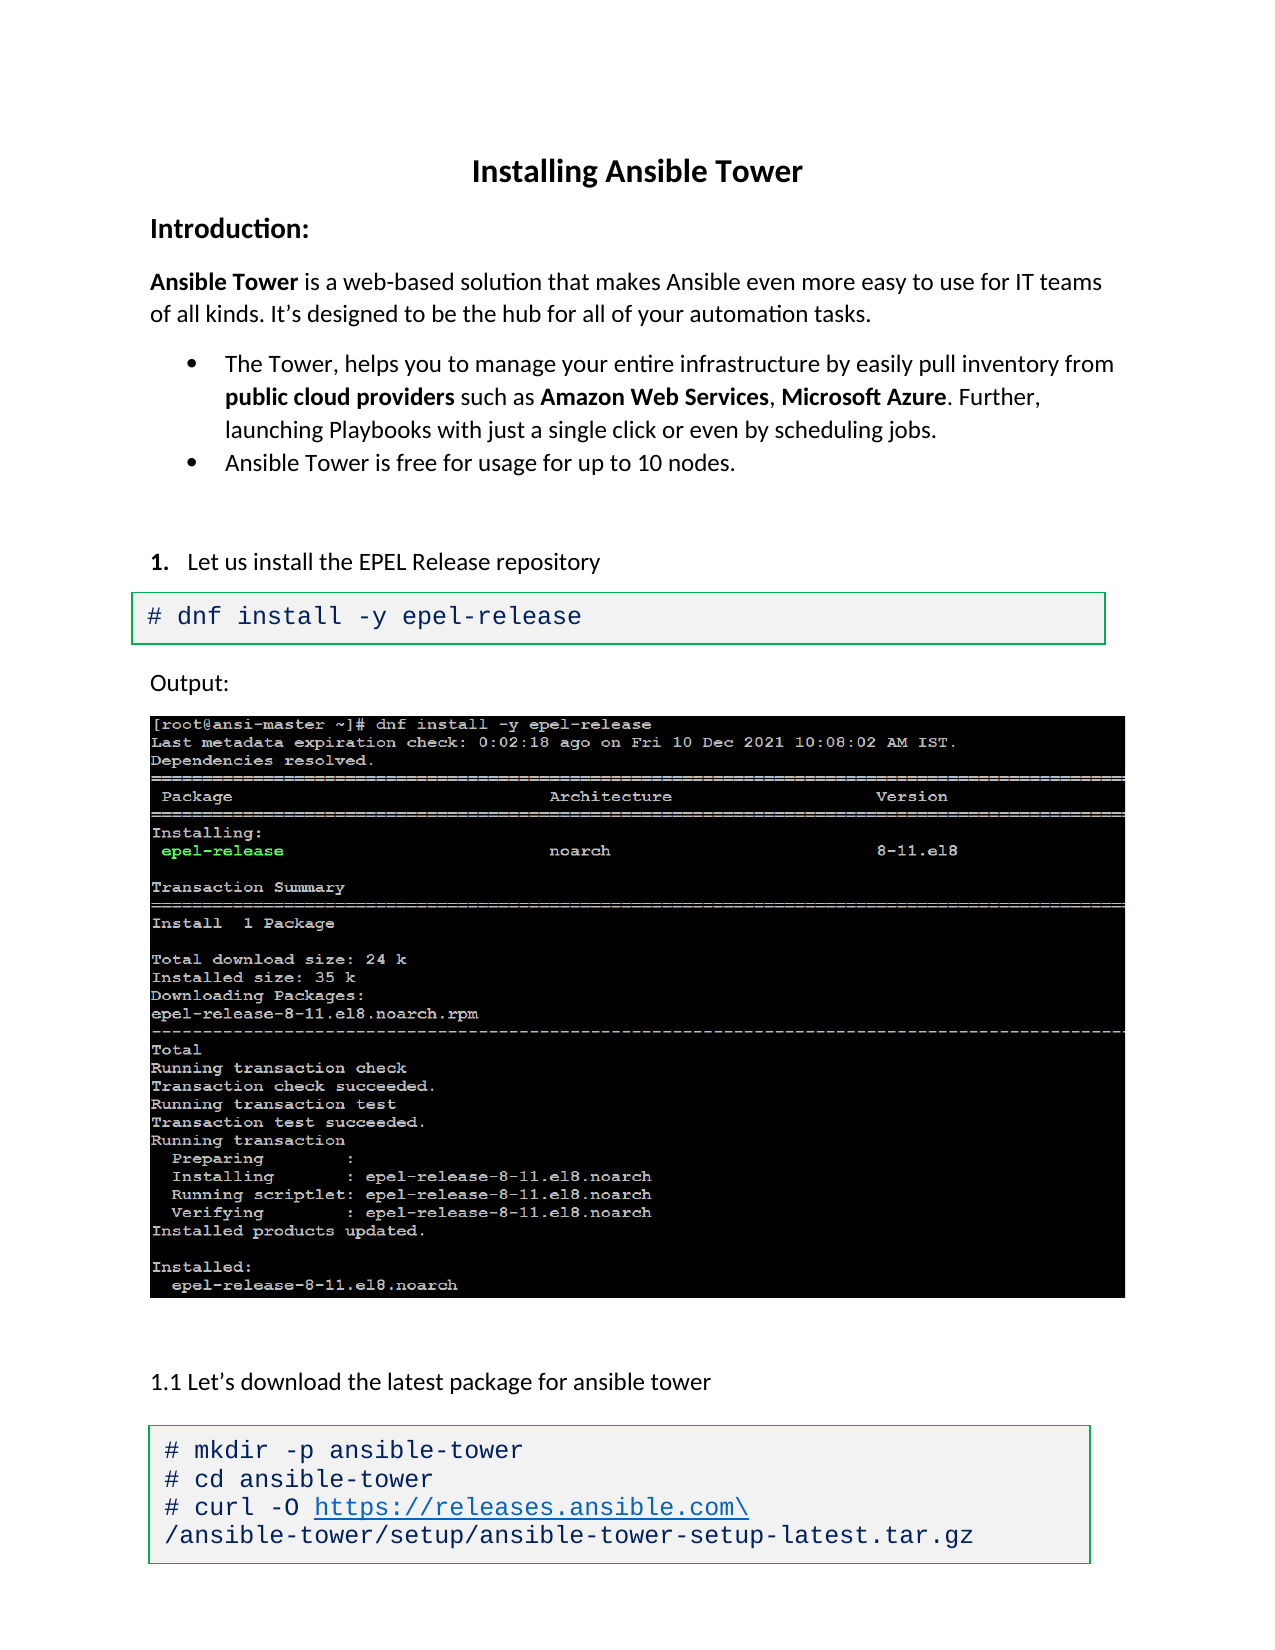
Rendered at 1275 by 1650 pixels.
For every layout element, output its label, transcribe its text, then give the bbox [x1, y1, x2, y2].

list Let’s download the latest package for ansible tower [150, 1366, 1125, 1397]
text Installing Ansible Tower [150, 150, 1125, 191]
list The Tower, helps you to manage your entire infrastructure by easily pull inventory from public cloud providers such as Amazon Web Services, Microsoft Azure. Further, launching Playbooks with just a single click or even by scheduling jobs. [187, 348, 1125, 444]
list Ansible Tower is free for usage for up to 10 nodes. [187, 447, 1125, 477]
picture [150, 716, 1125, 1298]
text Output: [150, 596, 1125, 698]
list Let us install the EPEL Release repository [150, 546, 1125, 577]
text Introduction: [150, 211, 1125, 246]
text Ansible Tower is a web-based solution that makes Ansible even more easy to use for IT teams of all kinds. It’s designed to be the hub for all of your automation tasks. [150, 266, 1125, 329]
